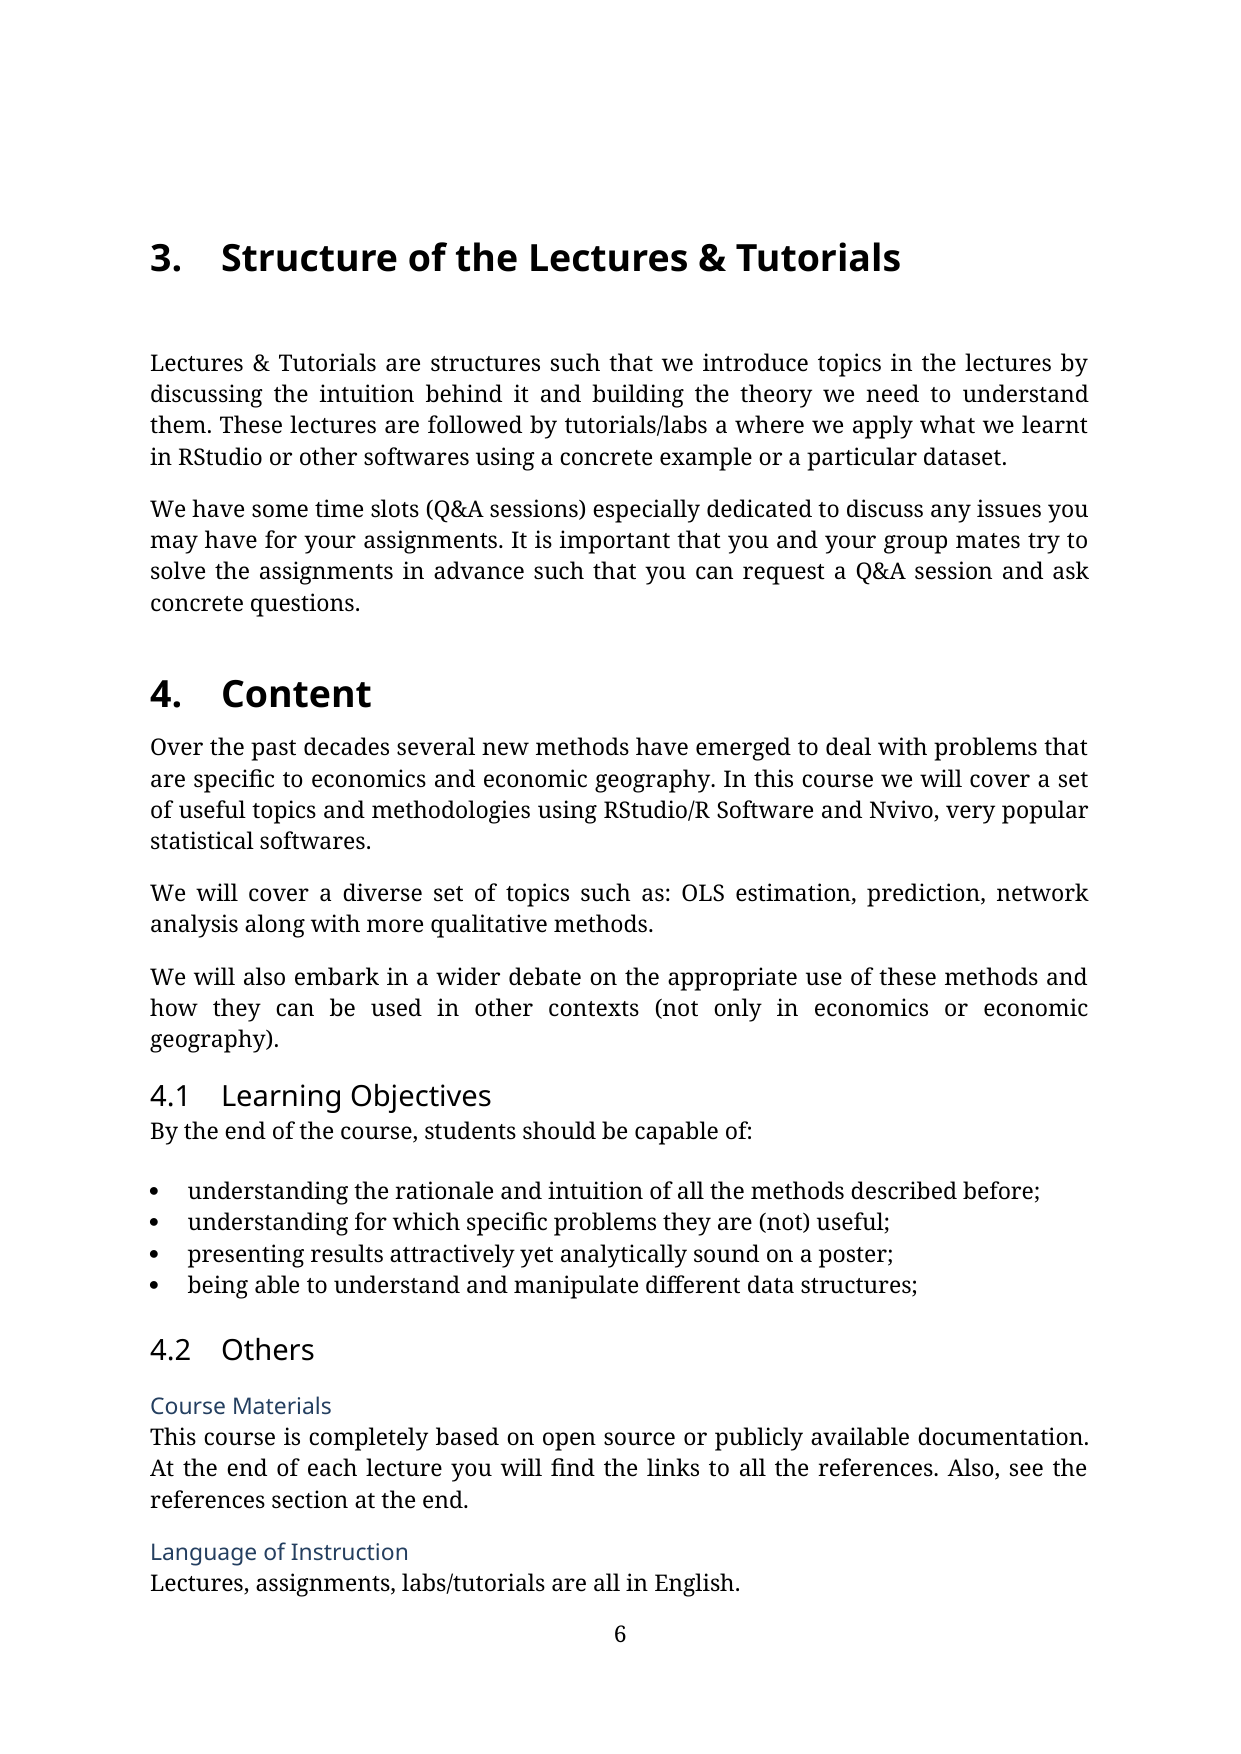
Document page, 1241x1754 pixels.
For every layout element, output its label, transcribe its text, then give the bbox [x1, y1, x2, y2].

list understanding for which specific problems they are (not) useful; [150, 1206, 1090, 1238]
text By the end of the course, students should be capable of: [150, 1115, 1090, 1146]
text Lectures, assignments, labs/tutorials are all in English. [150, 1567, 1090, 1598]
subtitle Learning Objectives [150, 1075, 1090, 1115]
subtitle Language of Instruction [150, 1536, 1090, 1567]
list presenting results attractively yet analytically sound on a poster; [150, 1238, 1090, 1269]
text Lectures & Tutorials are structures such that we introduce topics in the lectures by discussing the intuition behind it and building the theory we need to understand them. These lectures are followed by tutorials/labs a where we apply what we learnt in RStudio or other softwares using a concrete example or a particular dataset. [150, 347, 1090, 472]
text We will cover a diverse set of topics such as: OLS estimation, prediction, network analysis along with more qualitative methods. [150, 877, 1090, 939]
text This course is completely based on open source or publicly available documentation. At the end of each lecture you will find the links to all the references. Also, see the references section at the end. [150, 1421, 1090, 1515]
subtitle Others [150, 1329, 1090, 1369]
subtitle Course Materials [150, 1390, 1090, 1421]
list being able to understand and manipulate different data structures; [150, 1269, 1090, 1300]
text Over the past decades several new methods have emerged to deal with problems that are specific to economics and economic geography. In this course we will cover a set of useful topics and methodologies using RStudio/R Software and Nvivo, very popular statistical softwares. [150, 731, 1090, 856]
subtitle Content [150, 668, 1090, 719]
text We will also embark in a wider debate on the appropriate use of these methods and how they can be used in other contexts (not only in economics or economic geography). [150, 960, 1090, 1054]
subtitle Structure of the Lectures & Tutorials [150, 231, 1090, 282]
text We have some time slots (Q&A sessions) especially dedicated to discuss any issues you may have for your assignments. It is important that you and your group mates try to solve the assignments in advance such that you can request a Q&A session and ask concrete questions. [150, 493, 1090, 618]
list understanding the rationale and intuition of all the methods described before; [150, 1175, 1090, 1206]
